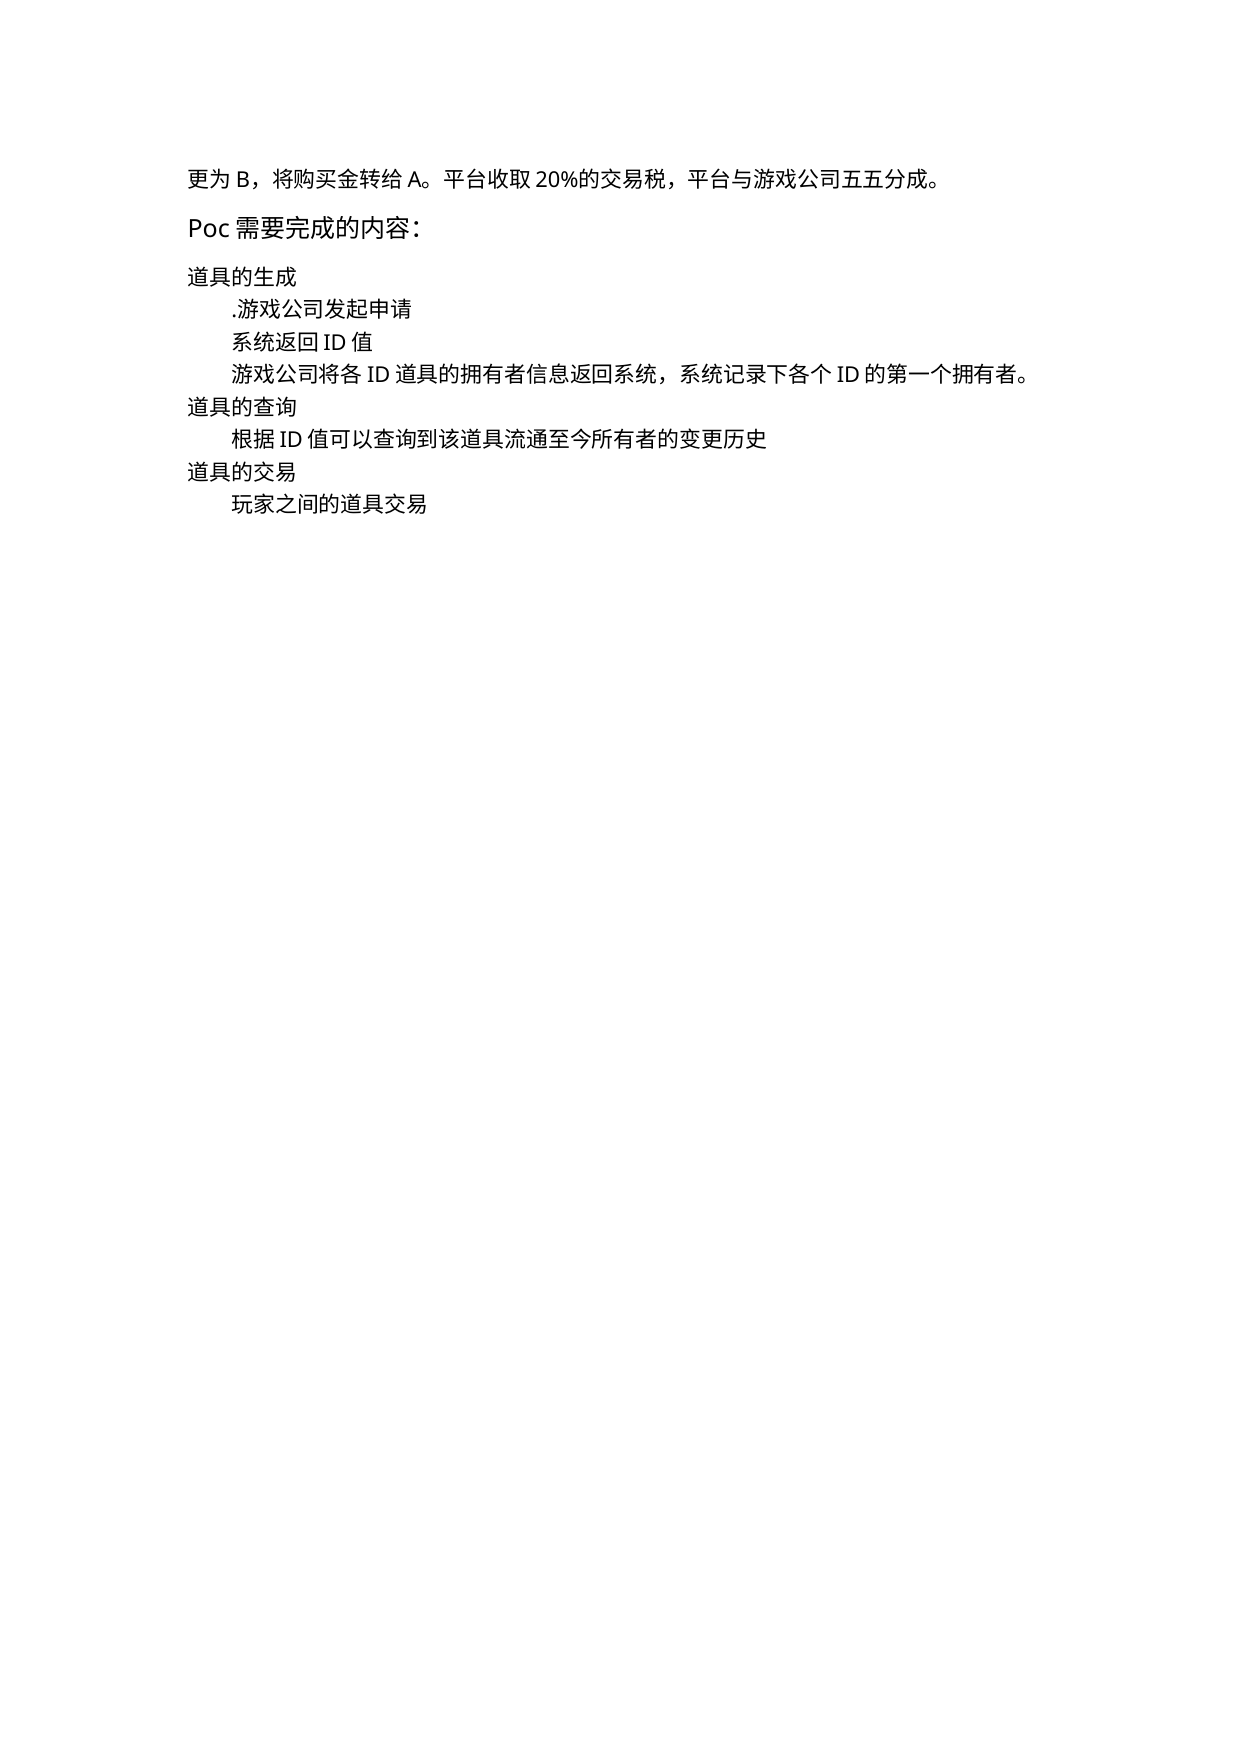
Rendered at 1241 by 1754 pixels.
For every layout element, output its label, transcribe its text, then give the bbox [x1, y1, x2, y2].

text .游戏公司发起申请 [187, 292, 1053, 324]
text 道具的生成 [187, 259, 1053, 292]
text Poc需要完成的内容： [187, 194, 1053, 259]
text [187, 162, 1053, 194]
text 道具的查询 [187, 389, 1053, 422]
text 玩家之间的道具交易 [187, 487, 1053, 519]
text 根据ID值可以查询到该道具流通至今所有者的变更历史 [187, 422, 1053, 454]
text 系统返回ID值 [187, 324, 1053, 357]
text 游戏公司将各ID道具的拥有者信息返回系统，系统记录下各个ID的第一个拥有者。 [187, 357, 1053, 389]
text 道具的交易 [187, 454, 1053, 487]
